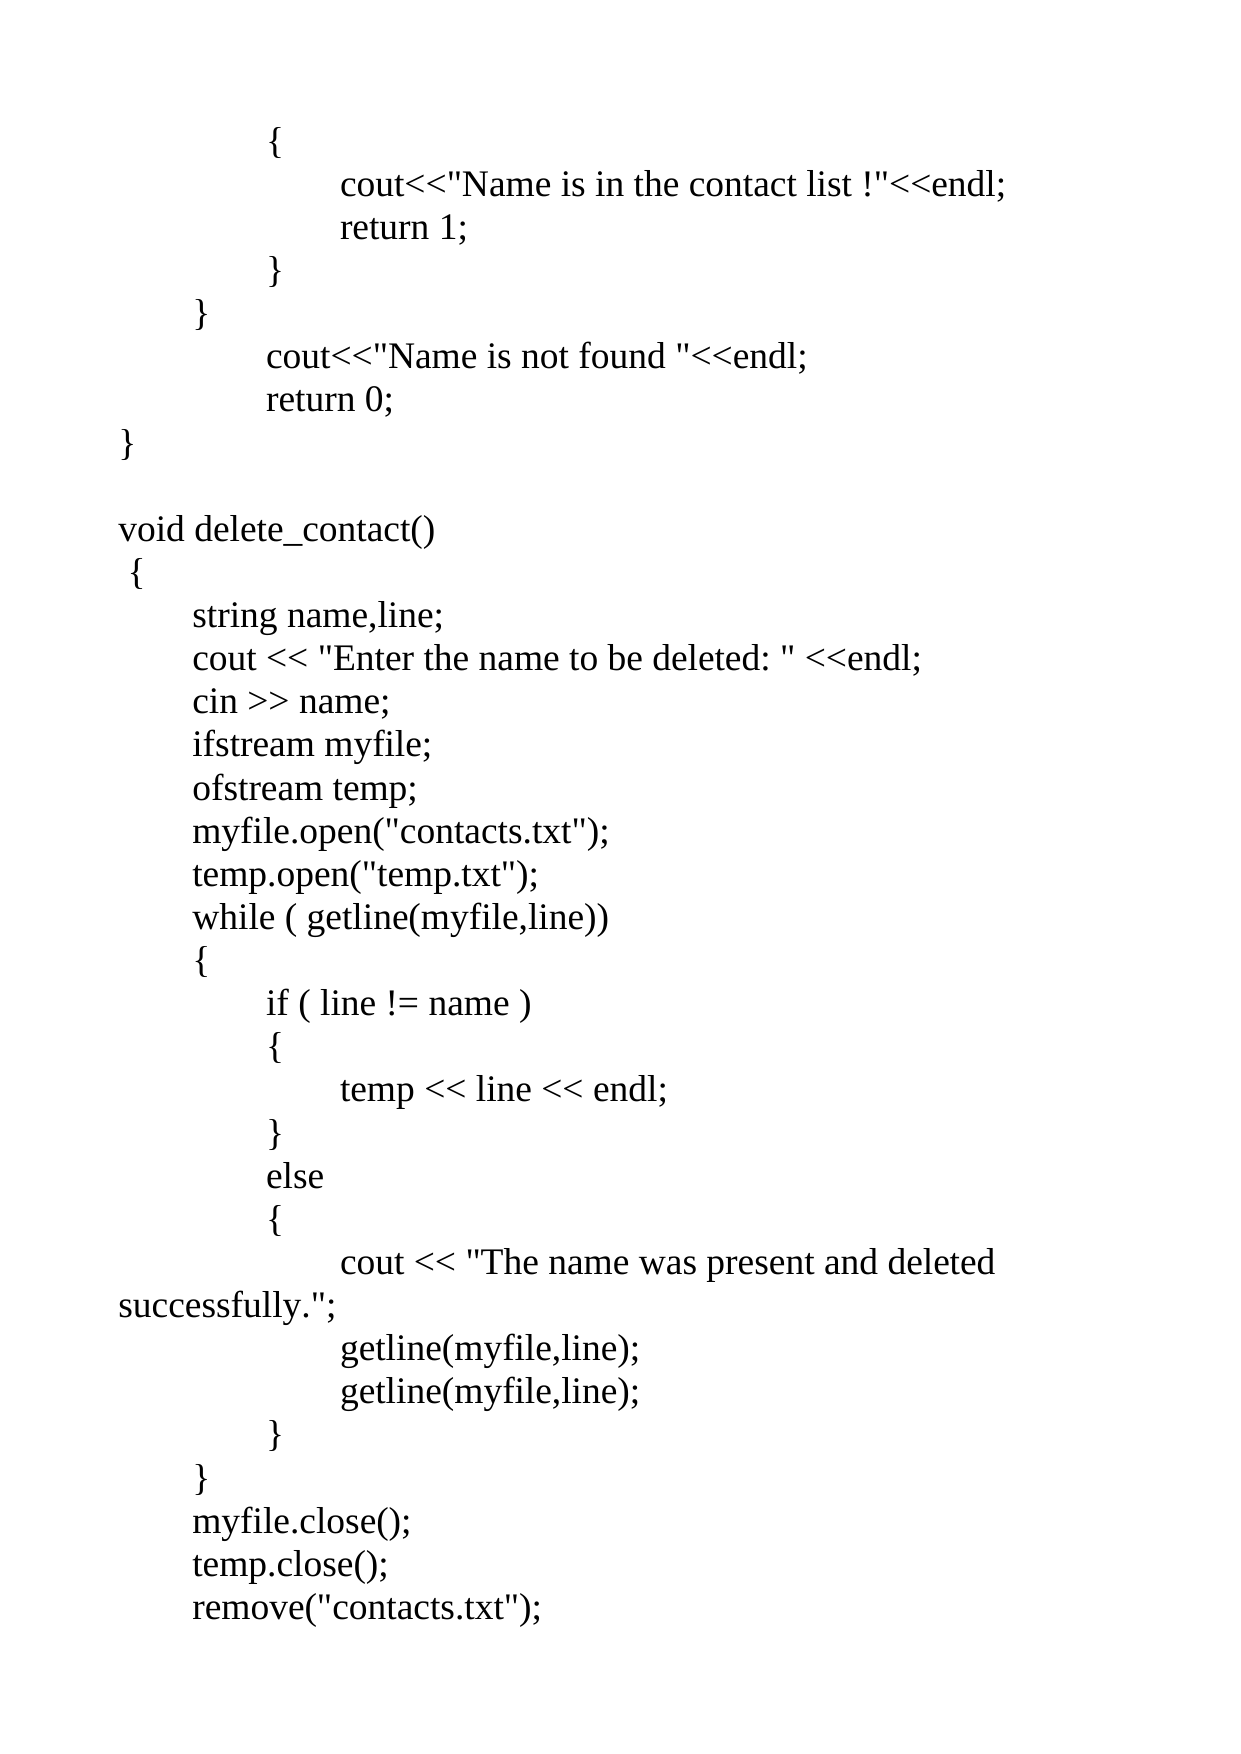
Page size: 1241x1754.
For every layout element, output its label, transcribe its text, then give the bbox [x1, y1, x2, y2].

text string name,line; [118, 592, 1122, 636]
text remove("contacts.txt"); [118, 1584, 1122, 1627]
text } [118, 1412, 1122, 1455]
text myfile.close(); [118, 1498, 1122, 1541]
text { [118, 118, 1122, 161]
text { [118, 937, 1122, 981]
text else [118, 1153, 1122, 1196]
text while ( getline(myfile,line)) [118, 894, 1122, 937]
text } [118, 420, 1122, 463]
text temp << line << endl; [118, 1067, 1122, 1110]
text temp.open("temp.txt"); [118, 851, 1122, 894]
text { [118, 549, 1122, 592]
text ifstream myfile; [118, 722, 1122, 765]
text getline(myfile,line); [118, 1369, 1122, 1412]
text cout << "Enter the name to be deleted: " <<endl; [118, 636, 1122, 679]
text cout << "The name was present and deleted successfully."; [118, 1239, 1122, 1326]
text if ( line != name ) [118, 981, 1122, 1024]
text } [118, 1110, 1122, 1153]
text } [118, 247, 1122, 291]
text cin >> name; [118, 679, 1122, 722]
text void delete_contact() [118, 506, 1122, 549]
text } [118, 291, 1122, 334]
text cout<<"Name is not found "<<endl; [118, 334, 1122, 377]
text { [118, 1024, 1122, 1067]
text cout<<"Name is in the contact list !"<<endl; [118, 161, 1122, 204]
text getline(myfile,line); [118, 1326, 1122, 1369]
text { [118, 1196, 1122, 1239]
text return 0; [118, 377, 1122, 420]
text myfile.open("contacts.txt"); [118, 808, 1122, 851]
text ofstream temp; [118, 765, 1122, 808]
text } [118, 1455, 1122, 1498]
text return 1; [118, 204, 1122, 247]
text temp.close(); [118, 1541, 1122, 1584]
